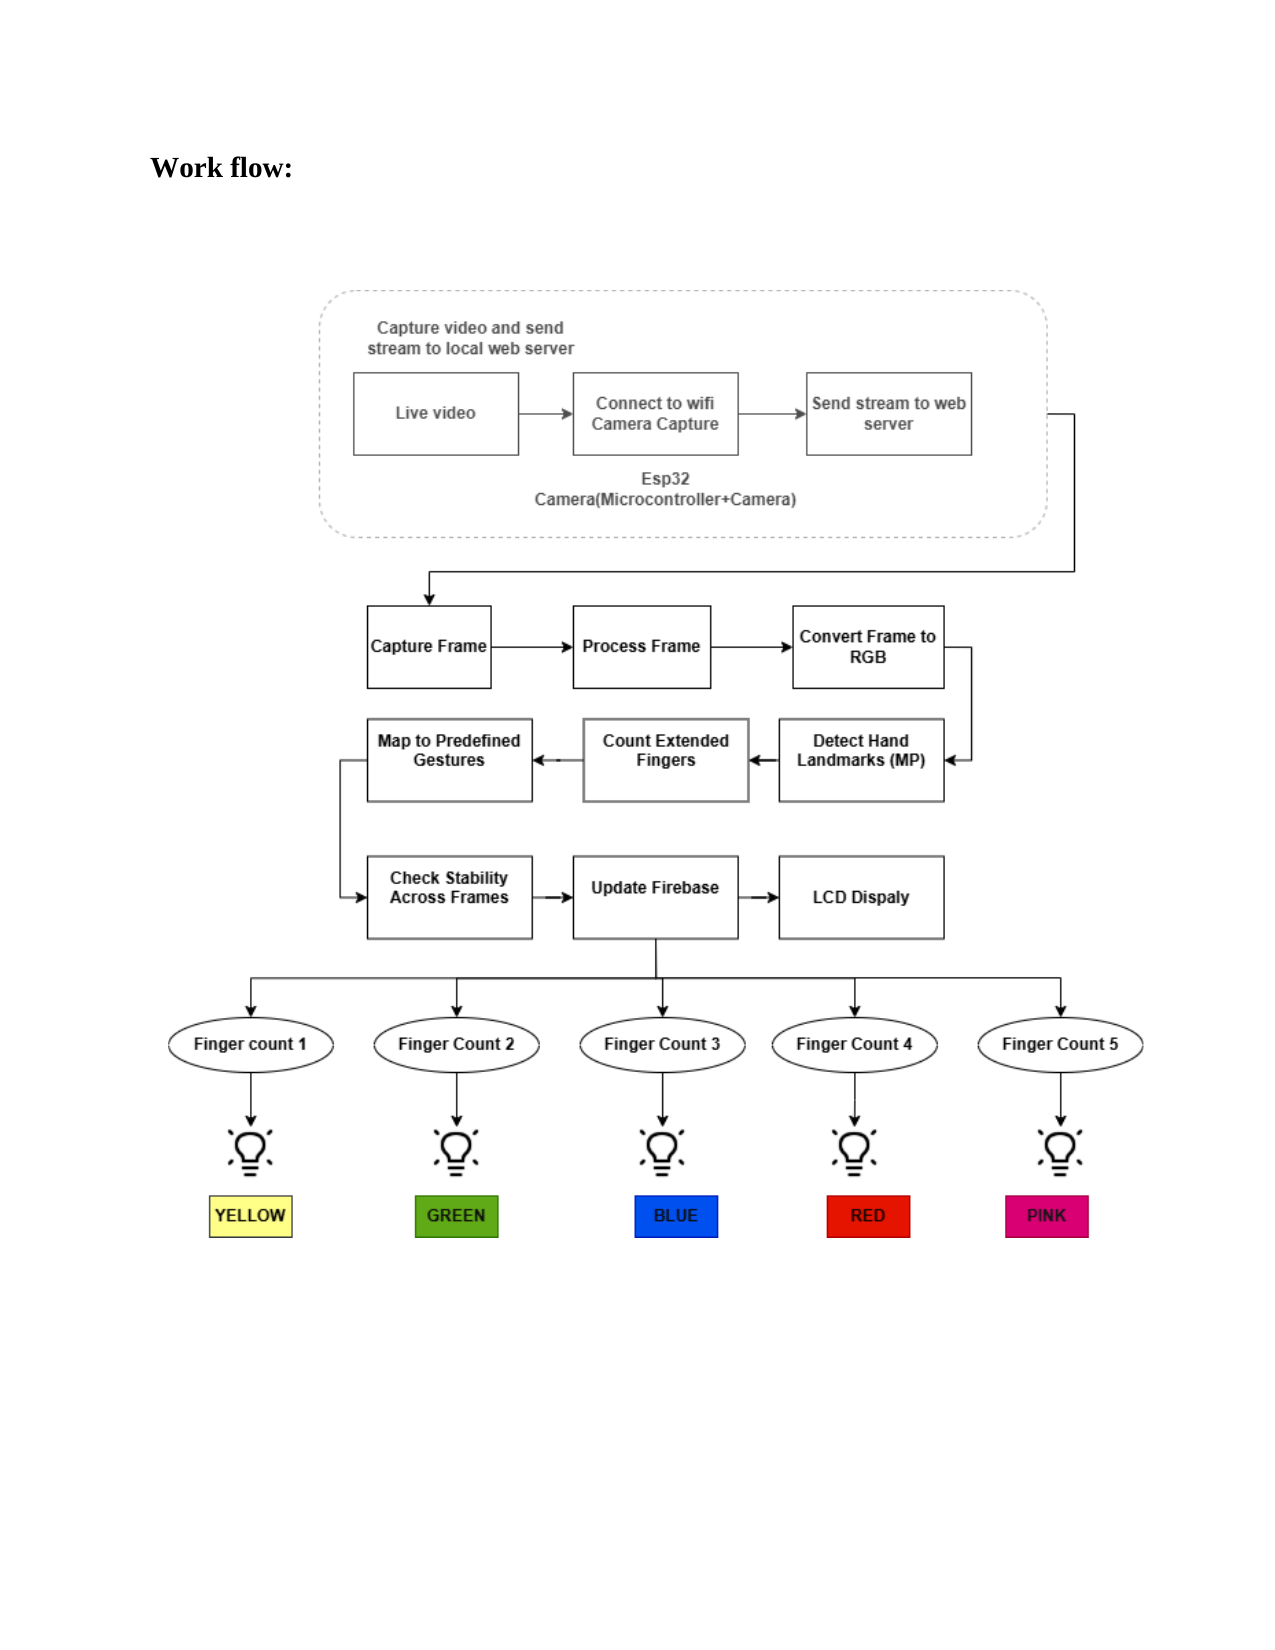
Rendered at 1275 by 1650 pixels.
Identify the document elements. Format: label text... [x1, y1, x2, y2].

text Work flow: [150, 150, 1125, 183]
picture [168, 290, 1144, 1238]
